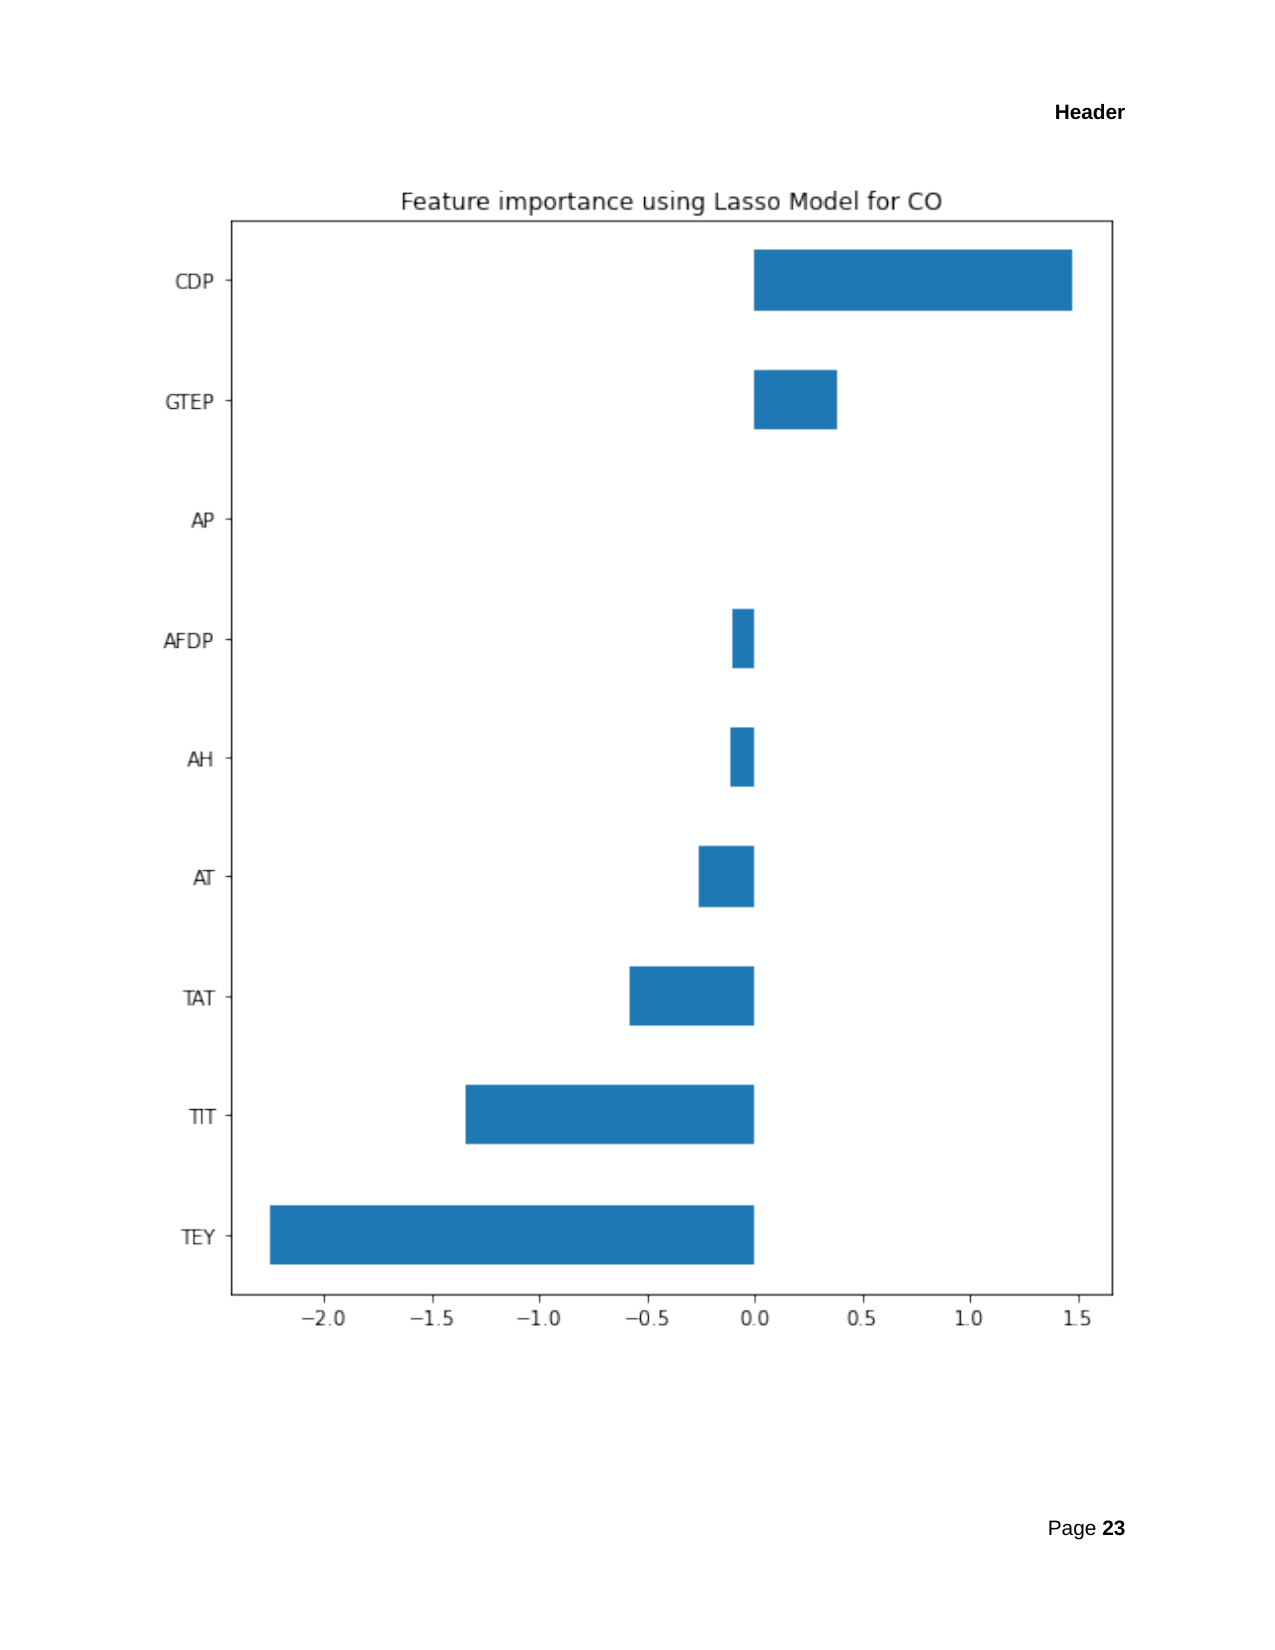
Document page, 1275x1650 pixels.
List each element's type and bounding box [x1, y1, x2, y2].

picture [150, 177, 1125, 1342]
